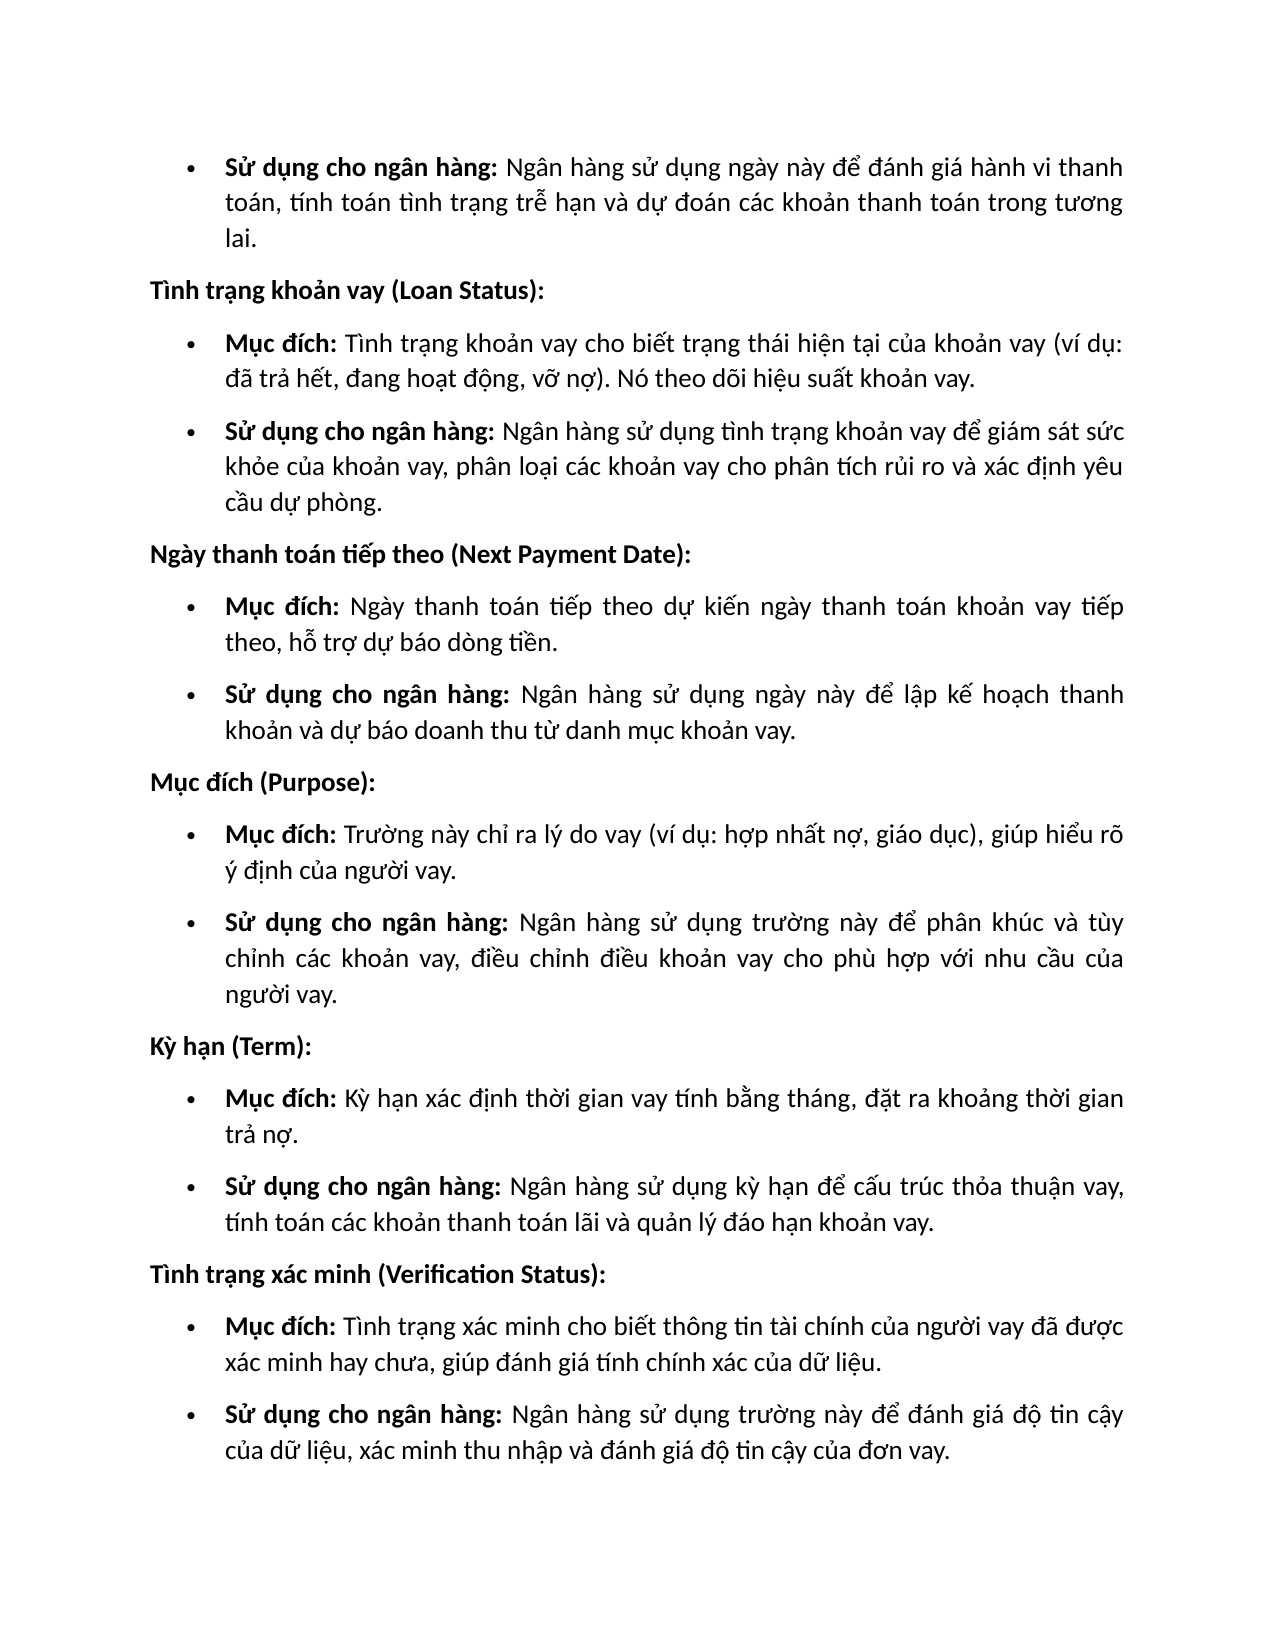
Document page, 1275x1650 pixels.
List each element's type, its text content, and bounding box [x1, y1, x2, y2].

text Mục đích (Purpose): [150, 765, 1125, 798]
list Mục đích: Tình trạng xác minh cho biết thông tin tài chính của người vay đã được xác minh hay chưa, giúp đánh giá tính chính xác của dữ liệu. [187, 1309, 1125, 1378]
list Mục đích: Tình trạng khoản vay cho biết trạng thái hiện tại của khoản vay (ví dụ: đã trả hết, đang hoạt động, vỡ nợ). Nó theo dõi hiệu suất khoản vay. [187, 326, 1125, 394]
list Sử dụng cho ngân hàng: Ngân hàng sử dụng trường này để phân khúc và tùy chỉnh các khoản vay, điều chỉnh điều khoản vay cho phù hợp với nhu cầu của người vay. [187, 906, 1125, 1010]
list Sử dụng cho ngân hàng: Ngân hàng sử dụng trường này để đánh giá độ tin cậy của dữ liệu, xác minh thu nhập và đánh giá độ tin cậy của đơn vay. [187, 1397, 1125, 1466]
list Mục đích: Ngày thanh toán tiếp theo dự kiến ngày thanh toán khoản vay tiếp theo, hỗ trợ dự báo dòng tiền. [187, 589, 1125, 658]
list Mục đích: Kỳ hạn xác định thời gian vay tính bằng tháng, đặt ra khoảng thời gian trả nợ. [187, 1081, 1125, 1150]
list Sử dụng cho ngân hàng: Ngân hàng sử dụng ngày này để lập kế hoạch thanh khoản và dự báo doanh thu từ danh mục khoản vay. [187, 677, 1125, 746]
text Tình trạng khoản vay (Loan Status): [150, 273, 1125, 307]
text Ngày thanh toán tiếp theo (Next Payment Date): [150, 537, 1125, 570]
text Kỳ hạn (Term): [150, 1029, 1125, 1062]
list Sử dụng cho ngân hàng: Ngân hàng sử dụng tình trạng khoản vay để giám sát sức khỏe của khoản vay, phân loại các khoản vay cho phân tích rủi ro và xác định yêu cầu dự phòng. [187, 414, 1125, 518]
list Sử dụng cho ngân hàng: Ngân hàng sử dụng kỳ hạn để cấu trúc thỏa thuận vay, tính toán các khoản thanh toán lãi và quản lý đáo hạn khoản vay. [187, 1169, 1125, 1238]
list Sử dụng cho ngân hàng: Ngân hàng sử dụng ngày này để đánh giá hành vi thanh toán, tính toán tình trạng trễ hạn và dự đoán các khoản thanh toán trong tương lai. [187, 150, 1125, 254]
text Tình trạng xác minh (Verification Status): [150, 1257, 1125, 1290]
list Mục đích: Trường này chỉ ra lý do vay (ví dụ: hợp nhất nợ, giáo dục), giúp hiểu rõ ý định của người vay. [187, 818, 1125, 886]
